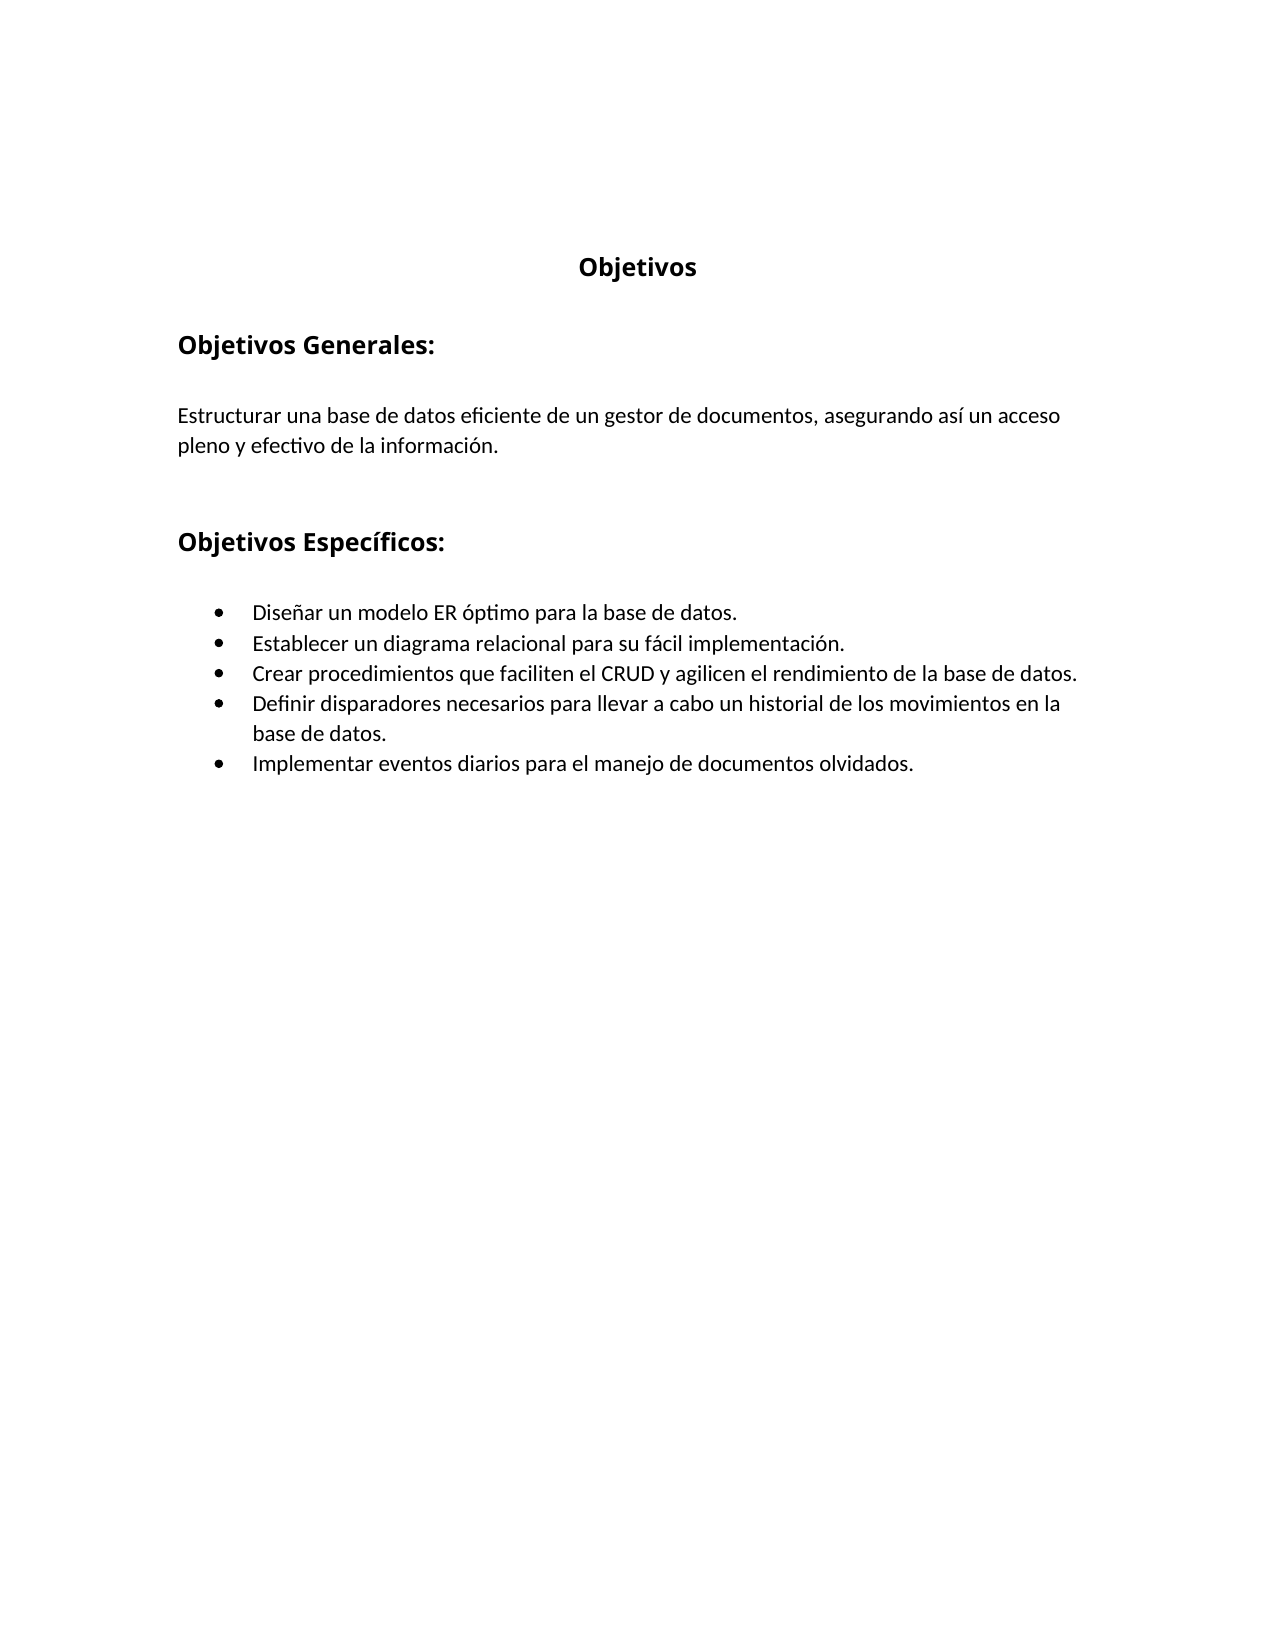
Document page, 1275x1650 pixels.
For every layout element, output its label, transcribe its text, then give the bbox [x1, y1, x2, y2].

subtitle Objetivos [177, 250, 1098, 321]
text Estructurar una base de datos eficiente de un gestor de documentos, asegurando así un acceso pleno y efectivo de la información. [177, 401, 1098, 459]
list Implementar eventos diarios para el manejo de documentos olvidados. [215, 749, 1098, 777]
list Diseñar un modelo ER óptimo para la base de datos. [215, 598, 1098, 626]
subtitle Objetivos Generales: [177, 327, 1098, 398]
subtitle Objetivos Específicos: [177, 525, 1098, 596]
list Establecer un diagrama relacional para su fácil implementación. [215, 629, 1098, 657]
list Crear procedimientos que faciliten el CRUD y agilicen el rendimiento de la base de datos. [215, 659, 1098, 687]
list Definir disparadores necesarios para llevar a cabo un historial de los movimientos en la base de datos. [215, 689, 1098, 747]
